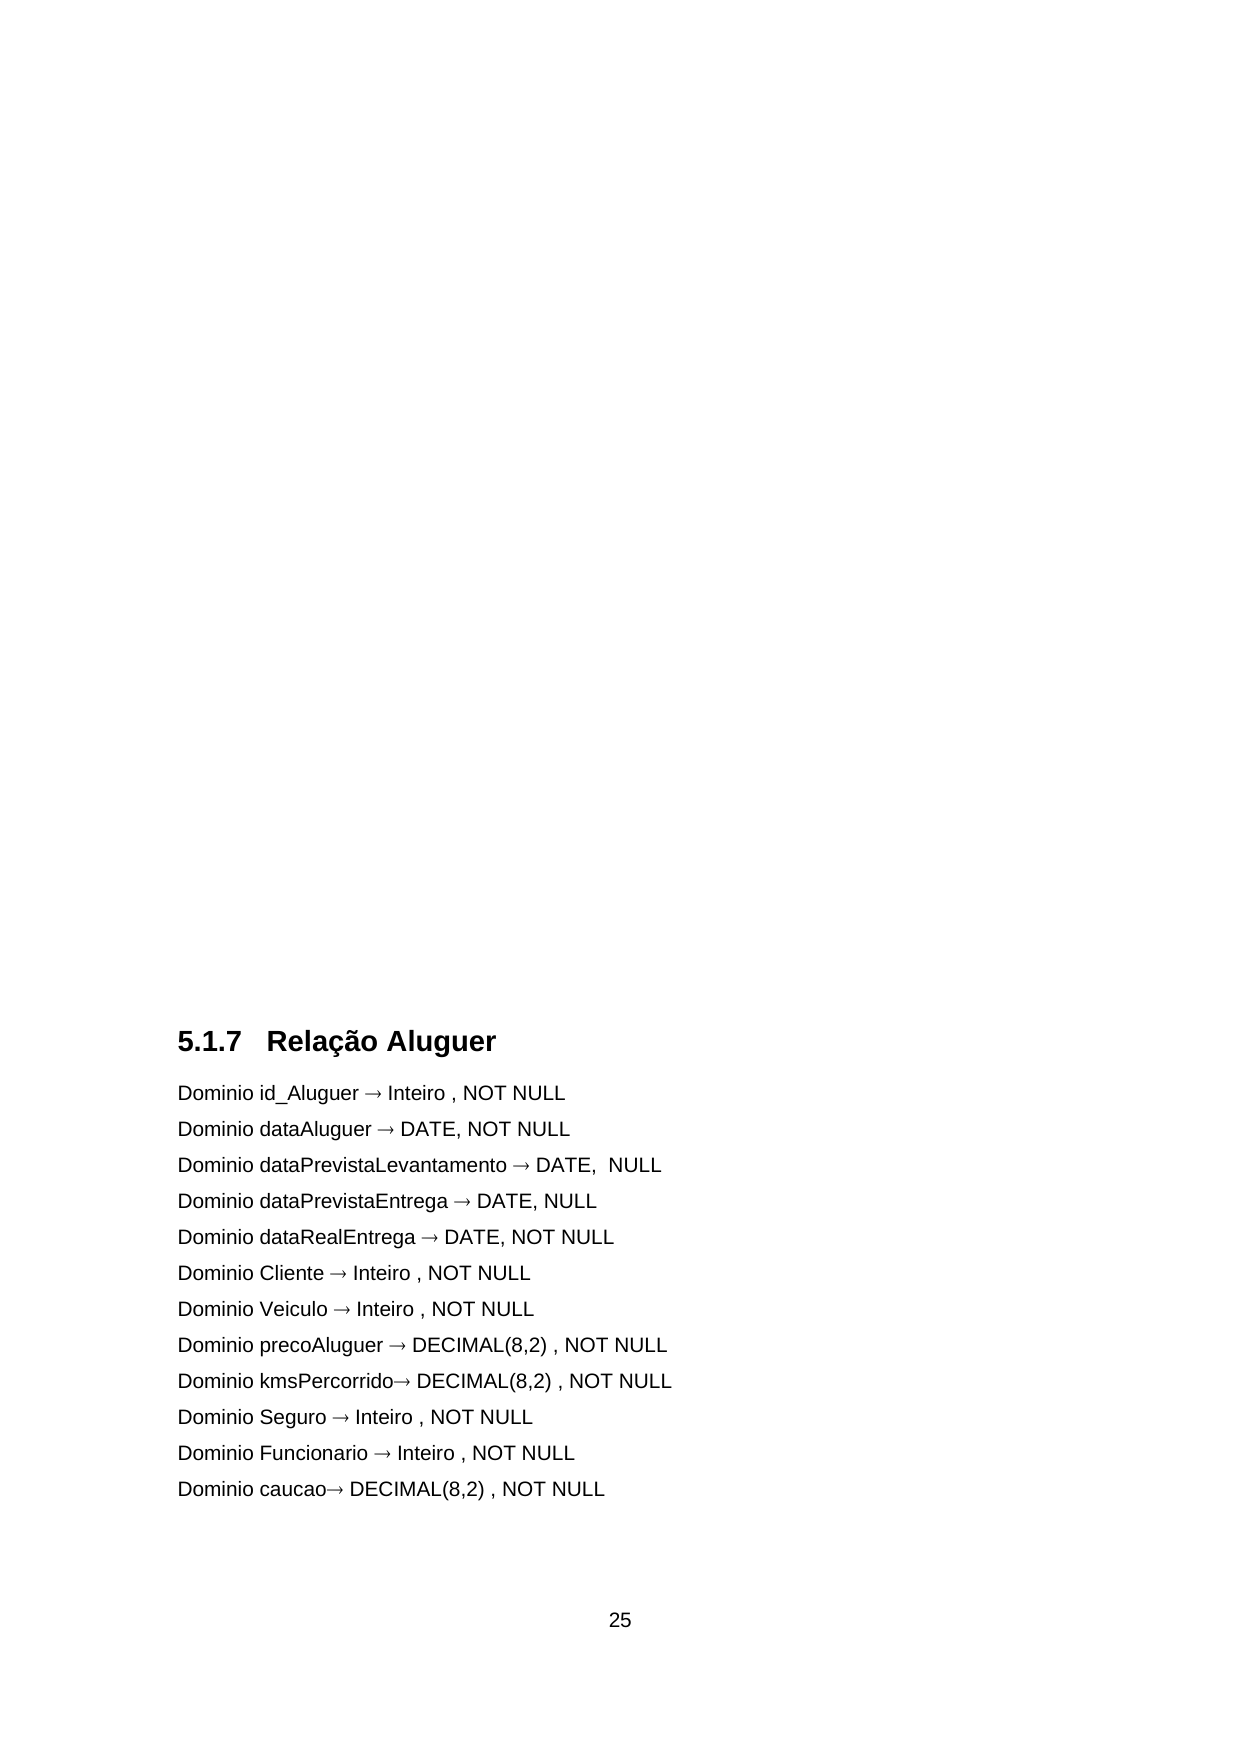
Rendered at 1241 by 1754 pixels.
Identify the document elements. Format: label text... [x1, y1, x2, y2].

text Dominio id_Aluguer Inteiro , NOT NULL [177, 1081, 1063, 1105]
text Dominio dataRealEntrega DATE, NOT NULL [177, 1225, 1063, 1249]
text Relação Aluguer [177, 1024, 1063, 1058]
text Dominio dataPrevistaLevantamento DATE, NULL [177, 1153, 1063, 1177]
text Dominio caucao DECIMAL(8,2) , NOT NULL [177, 1477, 1063, 1501]
text Dominio precoAluguer DECIMAL(8,2) , NOT NULL [177, 1333, 1063, 1357]
text Dominio Cliente Inteiro , NOT NULL [177, 1261, 1063, 1285]
text Dominio dataPrevistaEntrega DATE, NULL [177, 1189, 1063, 1213]
text Dominio kmsPercorrido DECIMAL(8,2) , NOT NULL [177, 1369, 1063, 1393]
text Dominio Seguro Inteiro , NOT NULL [177, 1405, 1063, 1429]
text Dominio dataAluguer DATE, NOT NULL [177, 1117, 1063, 1141]
text Dominio Veiculo Inteiro , NOT NULL [177, 1297, 1063, 1321]
text Dominio Funcionario Inteiro , NOT NULL [177, 1441, 1063, 1465]
